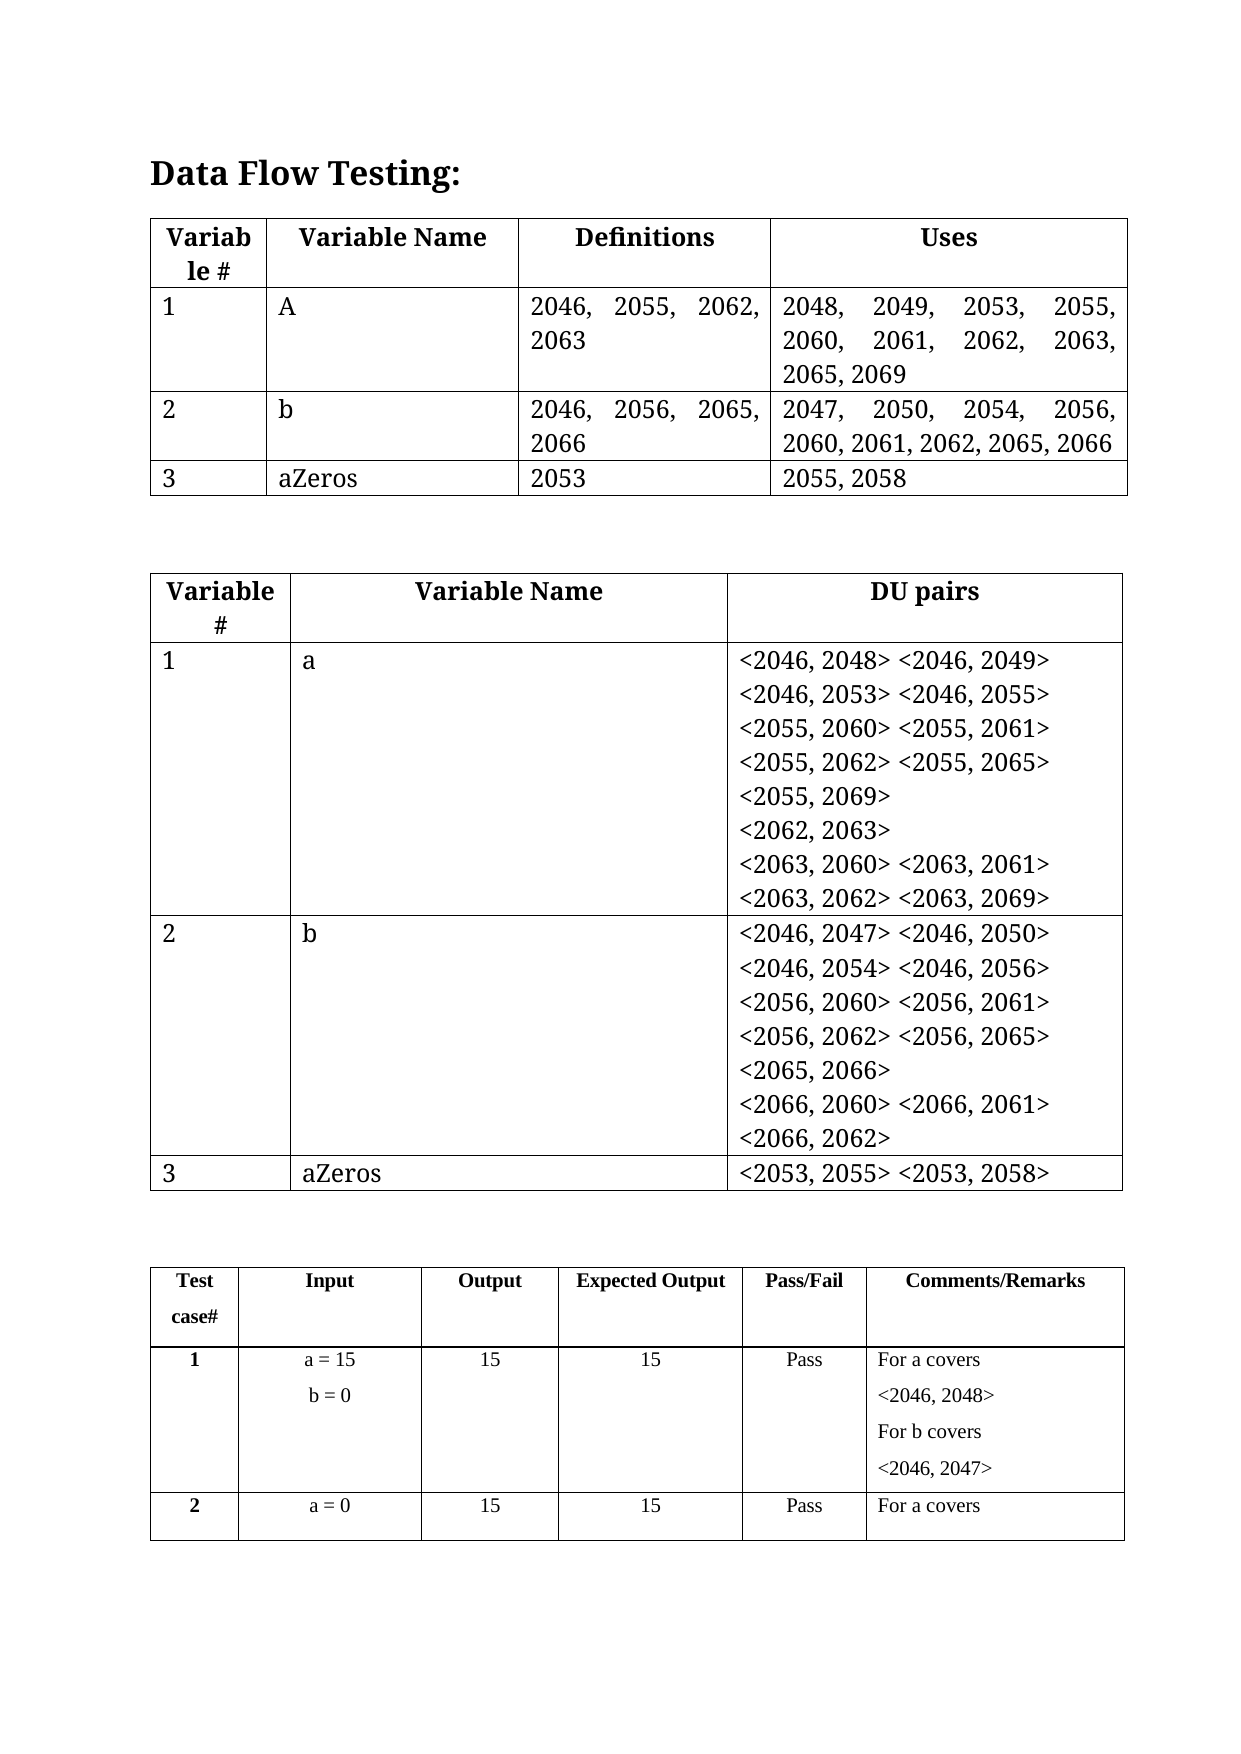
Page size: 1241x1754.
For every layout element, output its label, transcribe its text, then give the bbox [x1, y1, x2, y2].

table_cell 1 [151, 1348, 238, 1492]
table_cell 2 [151, 916, 290, 1154]
table_header Variable # [151, 219, 266, 287]
table_cell 2047, 2050, 2054, 2056, 2060, 2061, 2062, 2065, 2066 [771, 392, 1127, 460]
table_cell For a covers <2046, 2049> For b covers <2046, 2047> <2046, 2050> [867, 1493, 1124, 1540]
table_cell b [291, 916, 727, 1154]
table_header Definitions [519, 219, 770, 287]
table_header Input [239, 1268, 421, 1346]
table_cell A [267, 288, 518, 391]
table_cell 2046, 2055, 2062, 2063 [519, 288, 770, 391]
table_header Variable Name [267, 219, 518, 287]
table_header Variable # [151, 574, 290, 642]
table_cell 2055, 2058 [771, 461, 1127, 495]
table_cell 15 [559, 1493, 742, 1540]
table_cell aZeros [267, 461, 518, 495]
table_cell aZeros [291, 1156, 727, 1190]
table_cell For a covers <2046, 2048> For b covers <2046, 2047> [867, 1348, 1124, 1492]
table_cell 3 [151, 1156, 290, 1190]
table_cell a [291, 643, 727, 915]
table_cell 2048, 2049, 2053, 2055, 2060, 2061, 2062, 2063, 2065, 2069 [771, 288, 1127, 391]
table_header DU pairs [728, 574, 1122, 642]
table_cell 1 [151, 288, 266, 391]
table_cell Pass [743, 1493, 866, 1540]
table_cell <2046, 2047> <2046, 2050> <2046, 2054> <2046, 2056> <2056, 2060> <2056, 2061> <2056, 2062> <2056, 2065> <2065, 2066> <2066, 2060> <2066, 2061> <2066, 2062> [728, 916, 1122, 1154]
table_cell <2046, 2048> <2046, 2049> <2046, 2053> <2046, 2055> <2055, 2060> <2055, 2061> <2055, 2062> <2055, 2065> <2055, 2069> <2062, 2063> <2063, 2060> <2063, 2061> <2063, 2062> <2063, 2069> [728, 643, 1122, 915]
table_cell b [267, 392, 518, 460]
table_header Expected Output [559, 1268, 742, 1346]
table_cell <2053, 2055> <2053, 2058> [728, 1156, 1122, 1190]
table_header Output [422, 1268, 558, 1346]
table_header Variable Name [291, 574, 727, 642]
table_cell 1 [151, 643, 290, 915]
table_cell 15 [559, 1348, 742, 1492]
table_cell 2 [151, 392, 266, 460]
table_header Pass/Fail [743, 1268, 866, 1346]
table_cell a = 15 b = 0 [239, 1348, 421, 1492]
text Data Flow Testing: [150, 150, 1090, 195]
table_cell 2053 [519, 461, 770, 495]
table_cell 15 [422, 1493, 558, 1540]
table_cell 15 [422, 1348, 558, 1492]
table_cell Pass [743, 1348, 866, 1492]
table_cell 3 [151, 461, 266, 495]
table_header Uses [771, 219, 1127, 287]
table_header Test case# [151, 1268, 238, 1346]
table_cell a = 0 b =15 [239, 1493, 421, 1540]
table_cell 2 [151, 1493, 238, 1540]
table_cell 2046, 2056, 2065, 2066 [519, 392, 770, 460]
table_header Comments/Remarks [867, 1268, 1124, 1346]
